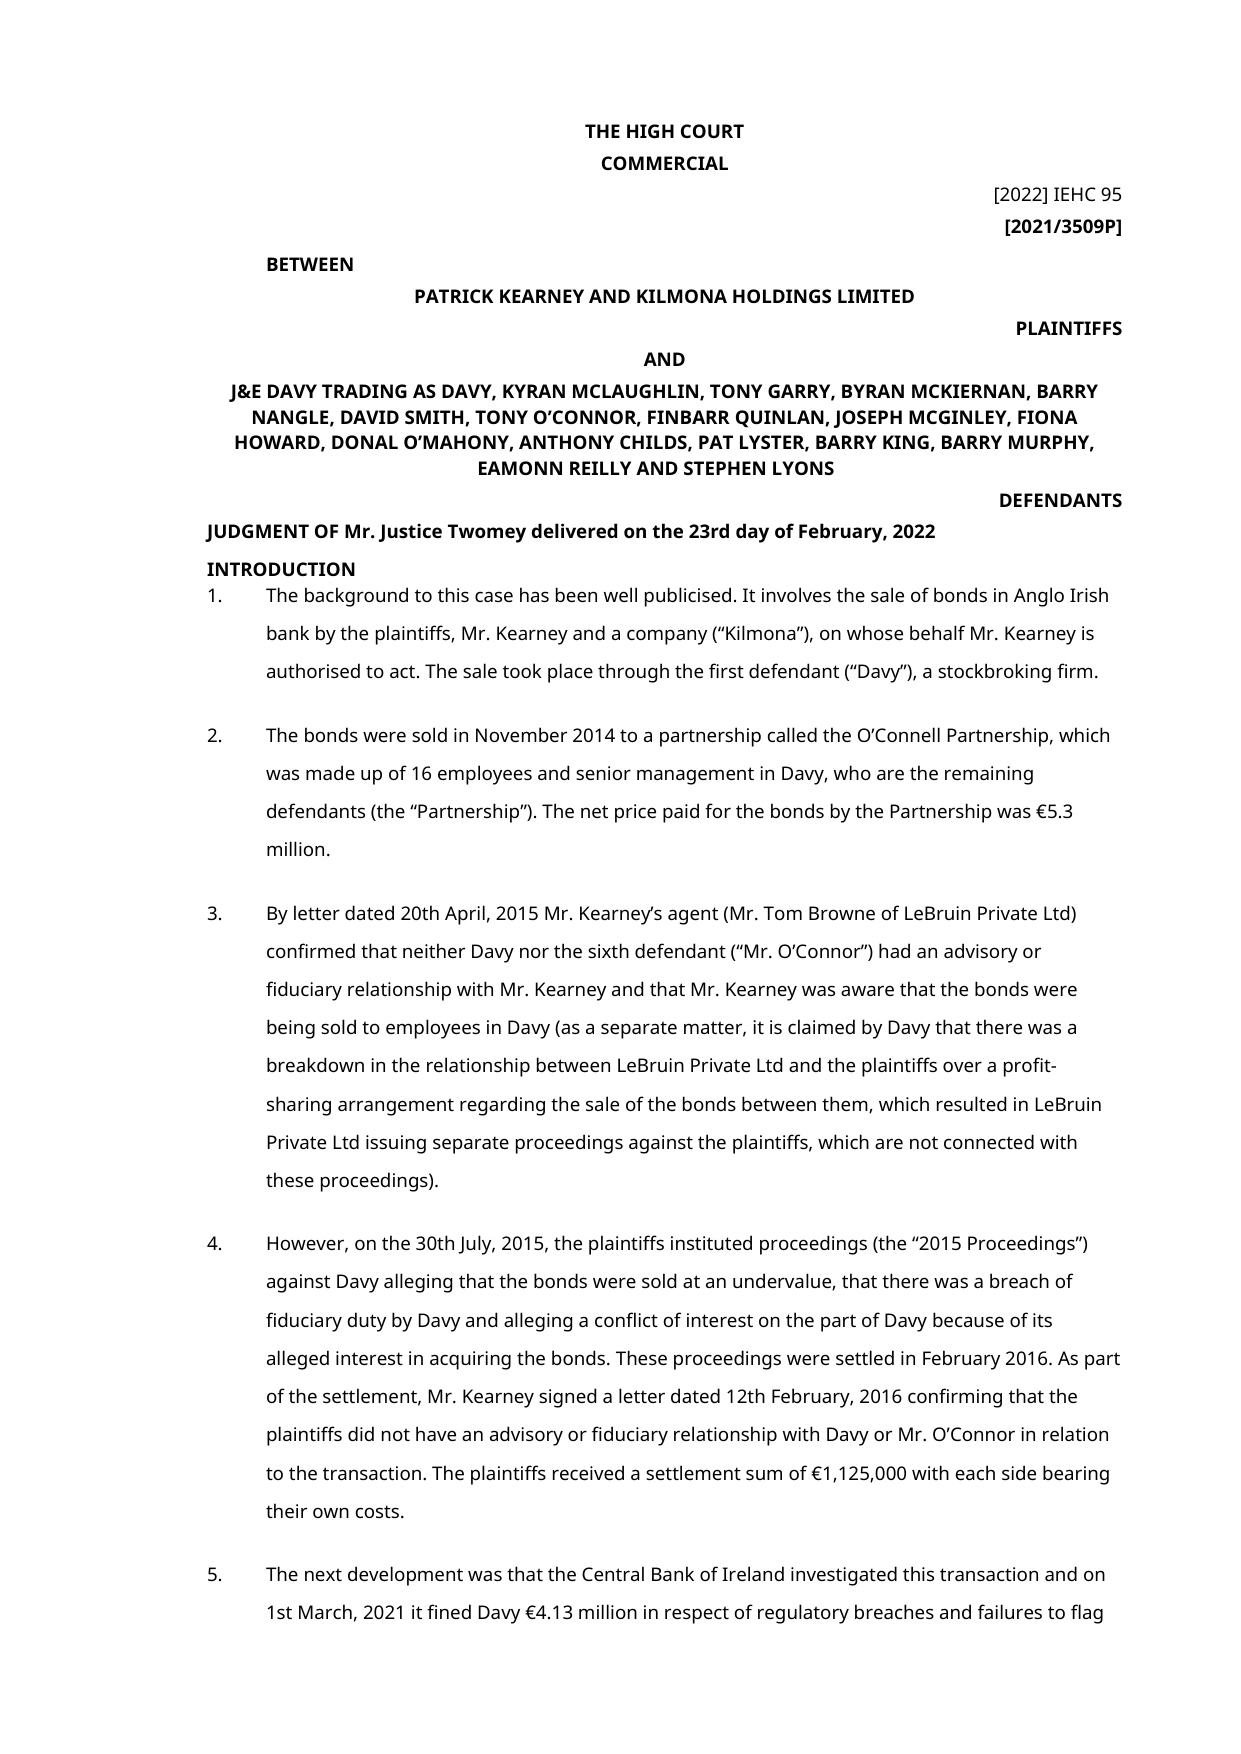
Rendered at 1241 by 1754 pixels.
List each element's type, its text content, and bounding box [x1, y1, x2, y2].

text AND [207, 347, 1122, 372]
text DEFENDANTS [207, 487, 1122, 512]
text [2022] IEHC 95 [207, 182, 1122, 207]
subtitle INTRODUCTION [207, 557, 1122, 582]
text JUDGMENT OF Mr. Justice Twomey delivered on the 23rd day of February, 2022 [207, 519, 1122, 544]
text 3. By letter dated 20th April, 2015 Mr. Kearney’s agent (Mr. Tom Browne of LeBruin Private Ltd) confirmed that neither Davy nor the sixth defendant (“Mr. O’Connor”) had an advisory or fiduciary relationship with Mr. Kearney and that Mr. Kearney was aware that the bonds were being sold to employees in Davy (as a separate matter, it is claimed by Davy that there was a breakdown in the relationship between LeBruin Private Ltd and the plaintiffs over a profit-sharing arrangement regarding the sale of the bonds between them, which resulted in LeBruin Private Ltd issuing separate proceedings against the plaintiffs, which are not connected with these proceedings). [207, 900, 1122, 1193]
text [207, 1561, 1122, 1625]
text PLAINTIFFS [207, 315, 1122, 341]
text 4. However, on the 30th July, 2015, the plaintiffs instituted proceedings (the “2015 Proceedings”) against Davy alleging that the bonds were sold at an undervalue, that there was a breach of fiduciary duty by Davy and alleging a conflict of interest on the part of Davy because of its alleged interest in acquiring the bonds. These proceedings were settled in February 2016. As part of the settlement, Mr. Kearney signed a letter dated 12th February, 2016 confirming that the plaintiffs did not have an advisory or fiduciary relationship with Davy or Mr. O’Connor in relation to the transaction. The plaintiffs received a settlement sum of €1,125,000 with each side bearing their own costs. [207, 1231, 1122, 1524]
title COMMERCIAL [207, 150, 1122, 175]
text 1. The background to this case has been well publicised. It involves the sale of bonds in Anglo Irish bank by the plaintiffs, Mr. Kearney and a company (“Kilmona”), on whose behalf Mr. Kearney is authorised to act. The sale took place through the first defendant (“Davy”), a stockbroking firm. [207, 582, 1122, 684]
title THE HIGH COURT [207, 118, 1122, 144]
text [2021/3509P] [207, 213, 1122, 239]
text J&E DAVY TRADING AS DAVY, KYRAN MCLAUGHLIN, TONY GARRY, BYRAN MCKIERNAN, BARRY NANGLE, DAVID SMITH, TONY O’CONNOR, FINBARR QUINLAN, JOSEPH MCGINLEY, FIONA HOWARD, DONAL O’MAHONY, ANTHONY CHILDS, PAT LYSTER, BARRY KING, BARRY MURPHY, EAMONN REILLY AND STEPHEN LYONS [207, 378, 1122, 481]
text BETWEEN [266, 251, 1122, 277]
text 2. The bonds were sold in November 2014 to a partnership called the O’Connell Partnership, which was made up of 16 employees and senior management in Davy, who are the remaining defendants (the “Partnership”). The net price paid for the bonds by the Partnership was €5.3 million. [207, 722, 1122, 862]
text PATRICK KEARNEY AND KILMONA HOLDINGS LIMITED [207, 283, 1122, 309]
